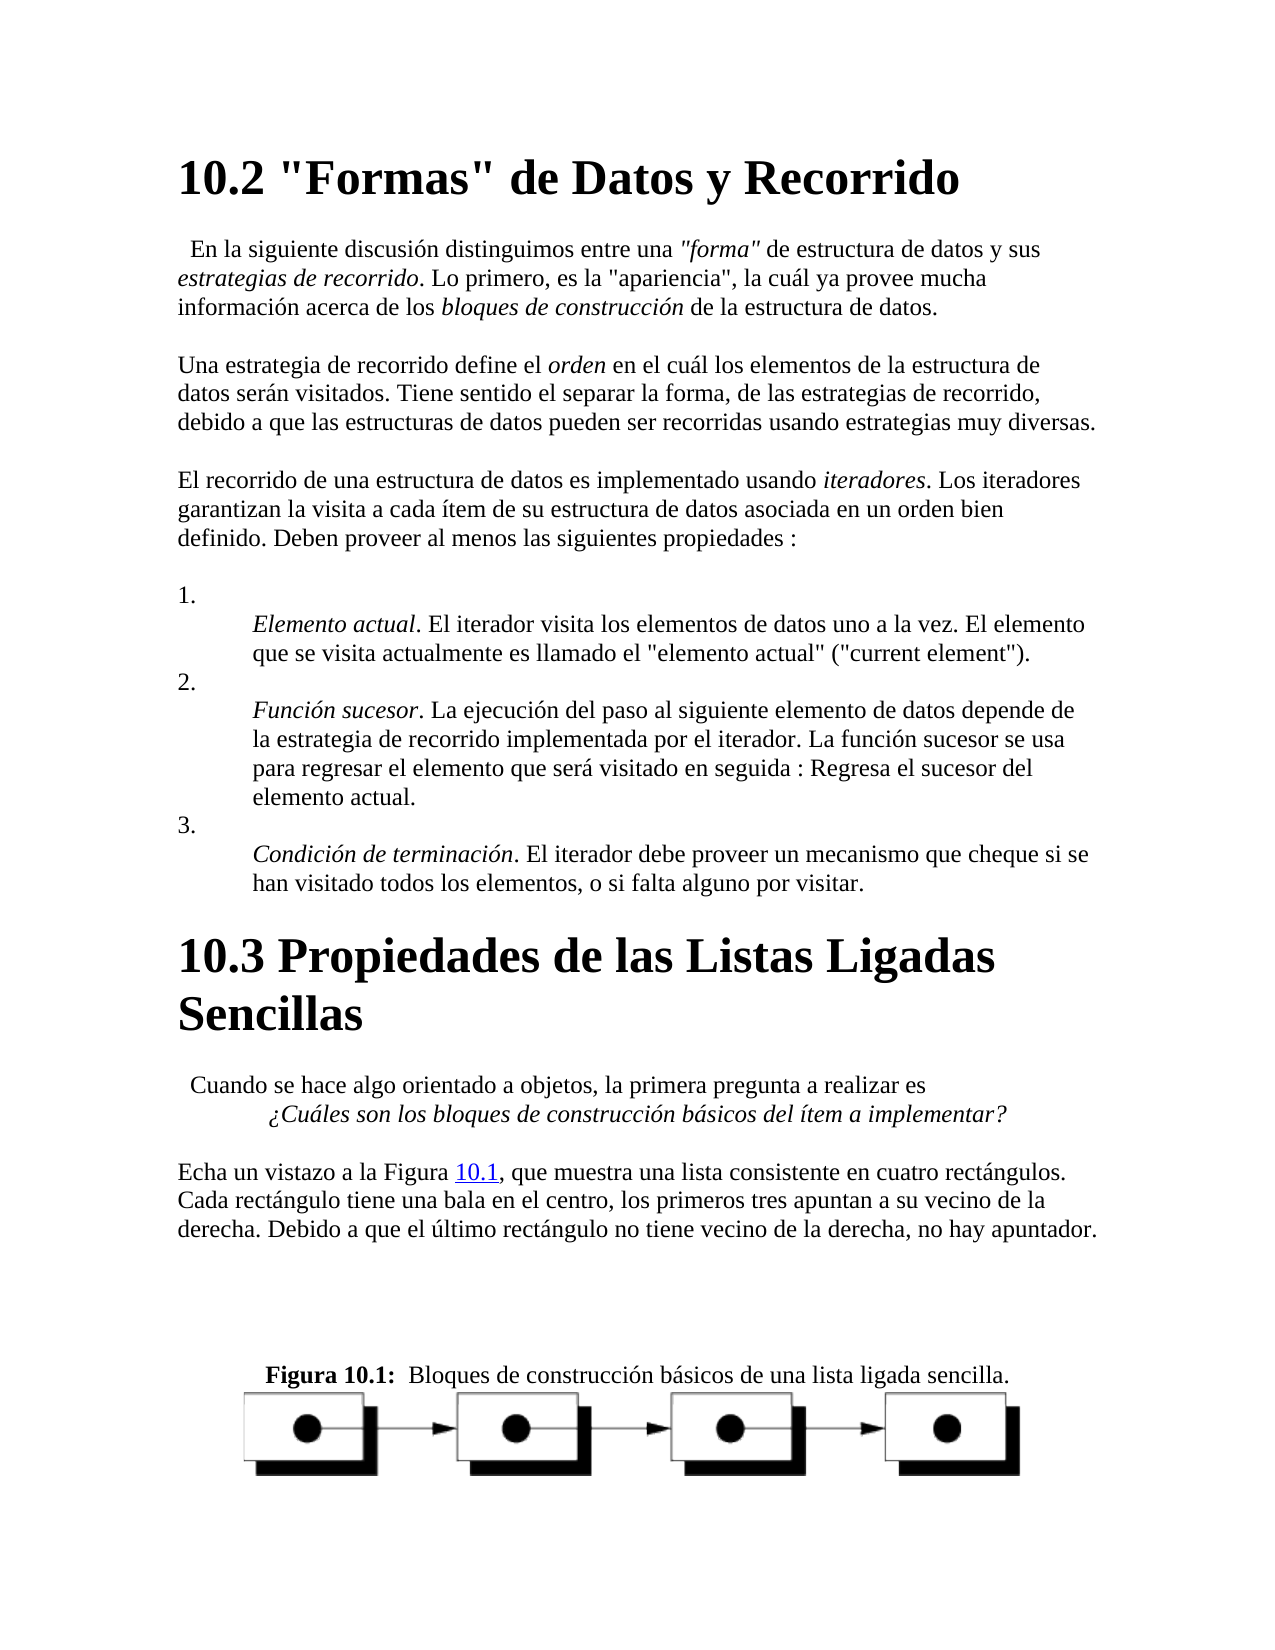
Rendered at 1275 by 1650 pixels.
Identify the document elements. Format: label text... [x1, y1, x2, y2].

text El recorrido de una estructura de datos es implementado usando iteradores. Los iteradores garantizan la visita a cada ítem de su estructura de datos asociada en un orden bien definido. Deben proveer al menos las siguientes propiedades : [177, 465, 1098, 551]
text 10.3 Propiedades de las Listas Ligadas Sencillas [177, 926, 1098, 1041]
table_cell [242, 1391, 1033, 1477]
text 2. [177, 667, 1098, 696]
text Una estrategia de recorrido define el orden en el cuál los elementos de la estructura de datos serán visitados. Tiene sentido el separar la forma, de las estrategias de recorrido, debido a que las estructuras de datos pueden ser recorridas usando estrategias muy diversas. [177, 350, 1098, 436]
text 1. [177, 581, 1098, 609]
text En la siguiente discusión distinguimos entre una "forma" de estructura de datos y sus estrategias de recorrido. Lo primero, es la "apariencia", la cuál ya provee mucha información acerca de los bloques de construcción de la estructura de datos. [177, 234, 1098, 321]
text Cuando se hace algo orientado a objetos, la primera pregunta a realizar es [177, 1070, 1098, 1099]
text Elemento actual. El iterador visita los elementos de datos uno a la vez. El elemento que se visita actualmente es llamado el "elemento actual" ("current element"). [252, 609, 1098, 667]
text 10.2 "Formas" de Datos y Recorrido [177, 148, 1098, 205]
text ¿Cuáles son los bloques de construcción básicos del ítem a implementar? [177, 1099, 1098, 1128]
text 3. [177, 811, 1098, 839]
text Condición de terminación. El iterador debe proveer un mecanismo que cheque si se han visitado todos los elementos, o si falta alguno por visitar. [252, 839, 1098, 897]
table_header Figura 10.1: Bloques de construcción básicos de una lista ligada sencilla. [242, 1359, 1033, 1391]
text Echa un vistazo a la Figura 10.1, que muestra una lista consistente en cuatro rectángulos. Cada rectángulo tiene una bala en el centro, los primeros tres apuntan a su vecino de la derecha. Debido a que el último rectángulo no tiene vecino de la derecha, no hay apuntador. [177, 1157, 1098, 1243]
picture [243, 1392, 1021, 1476]
text Función sucesor. La ejecución del paso al siguiente elemento de datos depende de la estrategia de recorrido implementada por el iterador. La función sucesor se usa para regresar el elemento que será visitado en seguida : Regresa el sucesor del elemento actual. [252, 696, 1098, 811]
